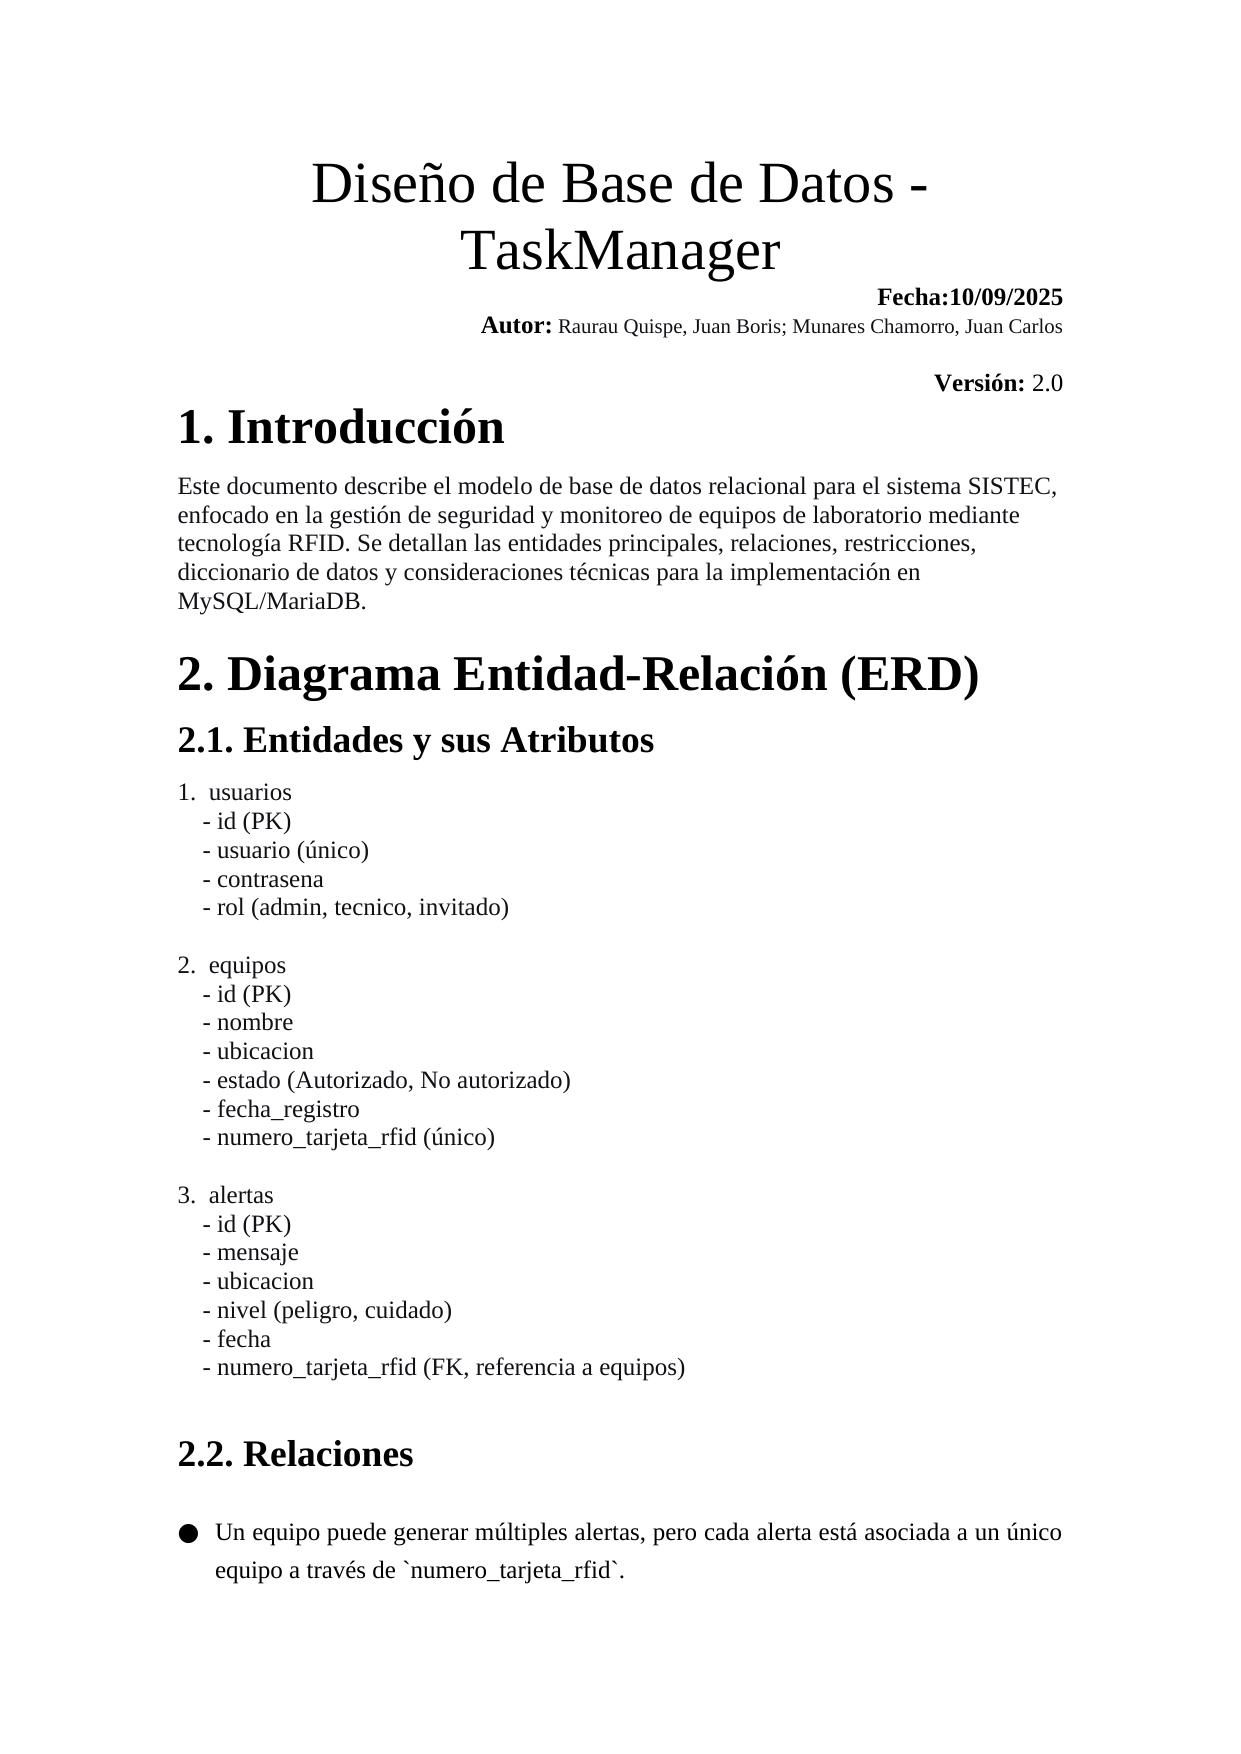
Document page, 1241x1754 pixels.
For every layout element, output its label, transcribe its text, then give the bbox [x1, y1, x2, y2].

list Un equipo puede generar múltiples alertas, pero cada alerta está asociada a un único equipo a través de `numero_tarjeta_rfid`. [177, 1504, 1063, 1584]
text - nivel (peligro, cuidado) [177, 1295, 1063, 1324]
text - mensaje [177, 1237, 1063, 1266]
text - ubicacion [177, 1266, 1063, 1295]
text - id (PK) [177, 979, 1063, 1007]
subtitle 1. Introducción [177, 397, 1063, 454]
text Este documento describe el modelo de base de datos relacional para el sistema SISTEC, enfocado en la gestión de seguridad y monitoreo de equipos de laboratorio mediante tecnología RFID. Se detallan las entidades principales, relaciones, restricciones, diccionario de datos y consideraciones técnicas para la implementación en MySQL/MariaDB. [177, 471, 1063, 615]
text - numero_tarjeta_rfid (único) [177, 1122, 1063, 1151]
title Diseño de Base de Datos - TaskManager [177, 148, 1063, 282]
subtitle 2.1. Entidades y sus Atributos [177, 718, 1063, 761]
text - numero_tarjeta_rfid (FK, referencia a equipos) [177, 1352, 1063, 1381]
text Autor: Raurau Quispe, Juan Boris; Munares Chamorro, Juan Carlos [177, 311, 1063, 339]
text - contrasena [177, 864, 1063, 892]
text 2. equipos [177, 950, 1063, 979]
text - id (PK) [177, 806, 1063, 835]
subtitle 2. Diagrama Entidad-Relación (ERD) [177, 643, 1063, 701]
text Fecha:10/09/2025 [177, 282, 1063, 311]
text - usuario (único) [177, 835, 1063, 864]
text - rol (admin, tecnico, invitado) [177, 892, 1063, 921]
text - id (PK) [177, 1209, 1063, 1237]
text - nombre [177, 1007, 1063, 1036]
text 1. usuarios [177, 777, 1063, 806]
subtitle 2.2. Relaciones [177, 1431, 1063, 1474]
text - fecha_registro [177, 1094, 1063, 1122]
text - estado (Autorizado, No autorizado) [177, 1065, 1063, 1094]
text - fecha [177, 1324, 1063, 1352]
text Versión: 2.0 [177, 368, 1063, 397]
text 3. alertas [177, 1180, 1063, 1209]
text - ubicacion [177, 1036, 1063, 1065]
